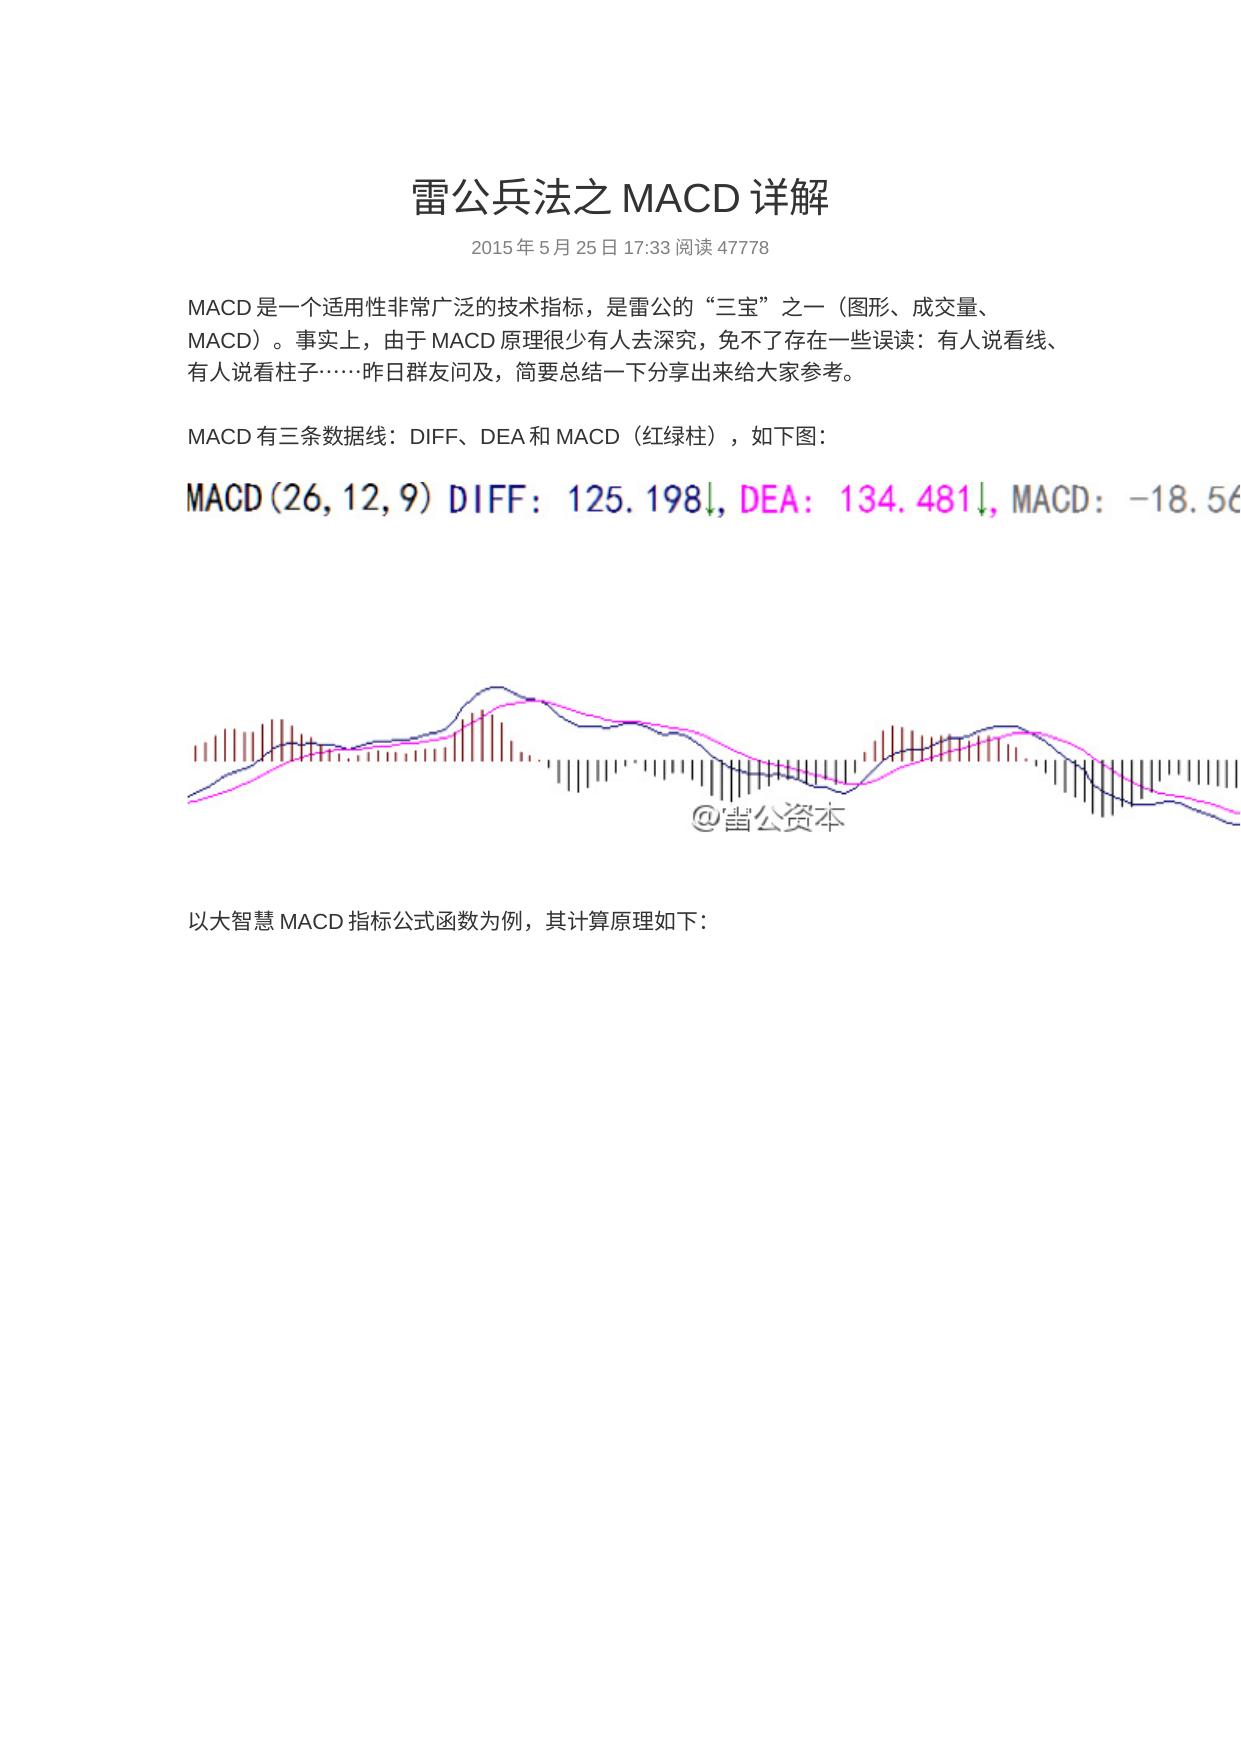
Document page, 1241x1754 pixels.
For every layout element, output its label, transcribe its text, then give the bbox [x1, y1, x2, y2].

text MACD有三条数据线：DIFF、DEA和MACD（红绿柱），如下图： [187, 418, 1053, 451]
text 2015年5月25日 17:33 阅读 47778 [187, 230, 1053, 263]
text 以大智慧MACD指标公式函数为例，其计算原理如下： [187, 903, 1053, 936]
picture [187, 482, 1241, 843]
text MACD是一个适用性非常广泛的技术指标，是雷公的“三宝”之一（图形、成交量、MACD）。事实上，由于MACD原理很少有人去深究，免不了存在一些误读：有人说看线、有人说看柱子……昨日群友问及，简要总结一下分享出来给大家参考。 [187, 290, 1053, 387]
text 雷公兵法之MACD详解 [187, 162, 1053, 227]
